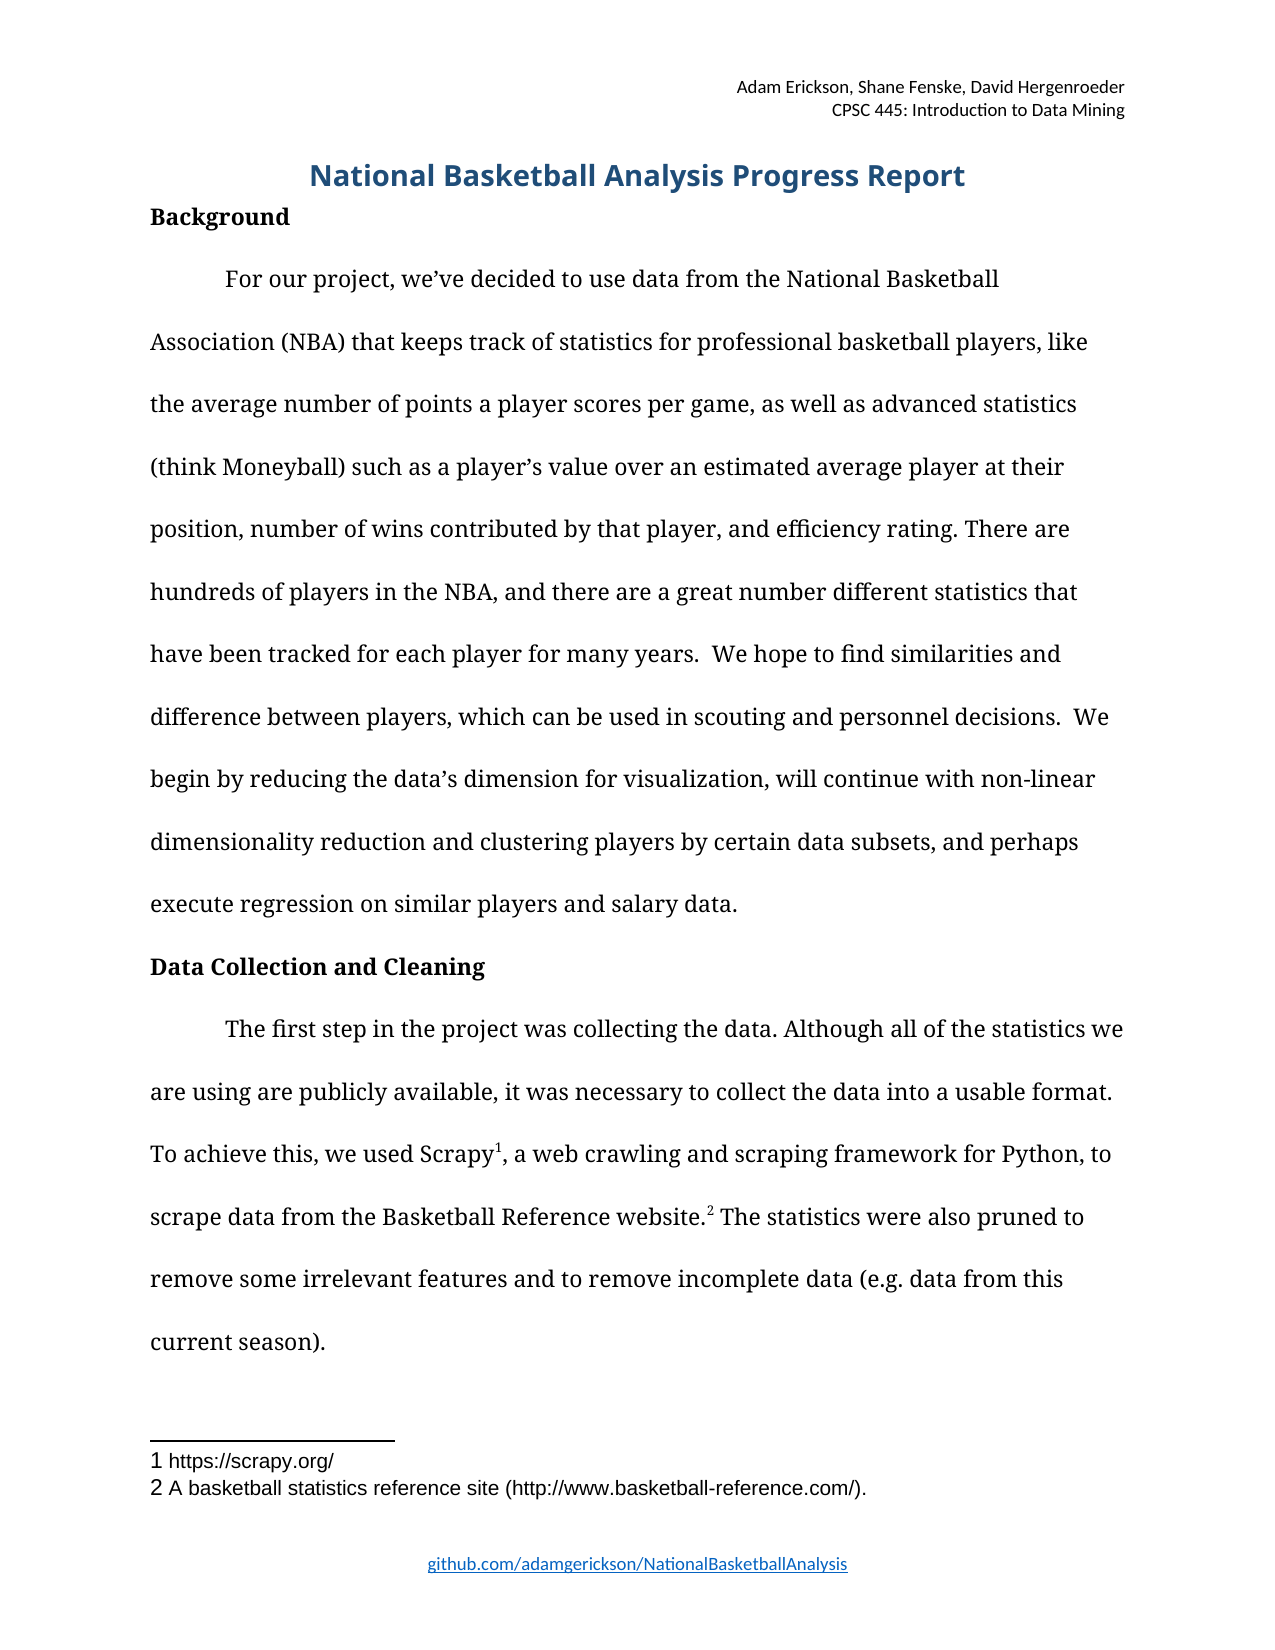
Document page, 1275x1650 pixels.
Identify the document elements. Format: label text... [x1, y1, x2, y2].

text Background [150, 201, 1125, 232]
text Data Collection and Cleaning [150, 951, 1125, 982]
text For our project, we’ve decided to use data from the National Basketball Association (NBA) that keeps track of statistics for professional basketball players, like the average number of points a player scores per game, as well as advanced statistics (think Moneyball) such as a player’s value over an estimated average player at their position, number of wins contributed by that player, and efficiency rating. There are hundreds of players in the NBA, and there are a great number different statistics that have been tracked for each player for many years. We hope to find similarities and difference between players, which can be used in scouting and personnel decisions. We begin by reducing the data’s dimension for visualization, will continue with non-linear dimensionality reduction and clustering players by certain data subsets, and perhaps execute regression on similar players and salary data. [150, 263, 1125, 919]
text The first step in the project was collecting the data. Although all of the statistics we are using are publicly available, it was necessary to collect the data into a usable format. To achieve this, we used Scrapy, a web crawling and scraping framework for Python, to scrape data from the Basketball Reference website. The statistics were also pruned to remove some irrelevant features and to remove incomplete data (e.g. data from this current season). [150, 1013, 1125, 1357]
subtitle National Basketball Analysis Progress Report [150, 155, 1125, 195]
